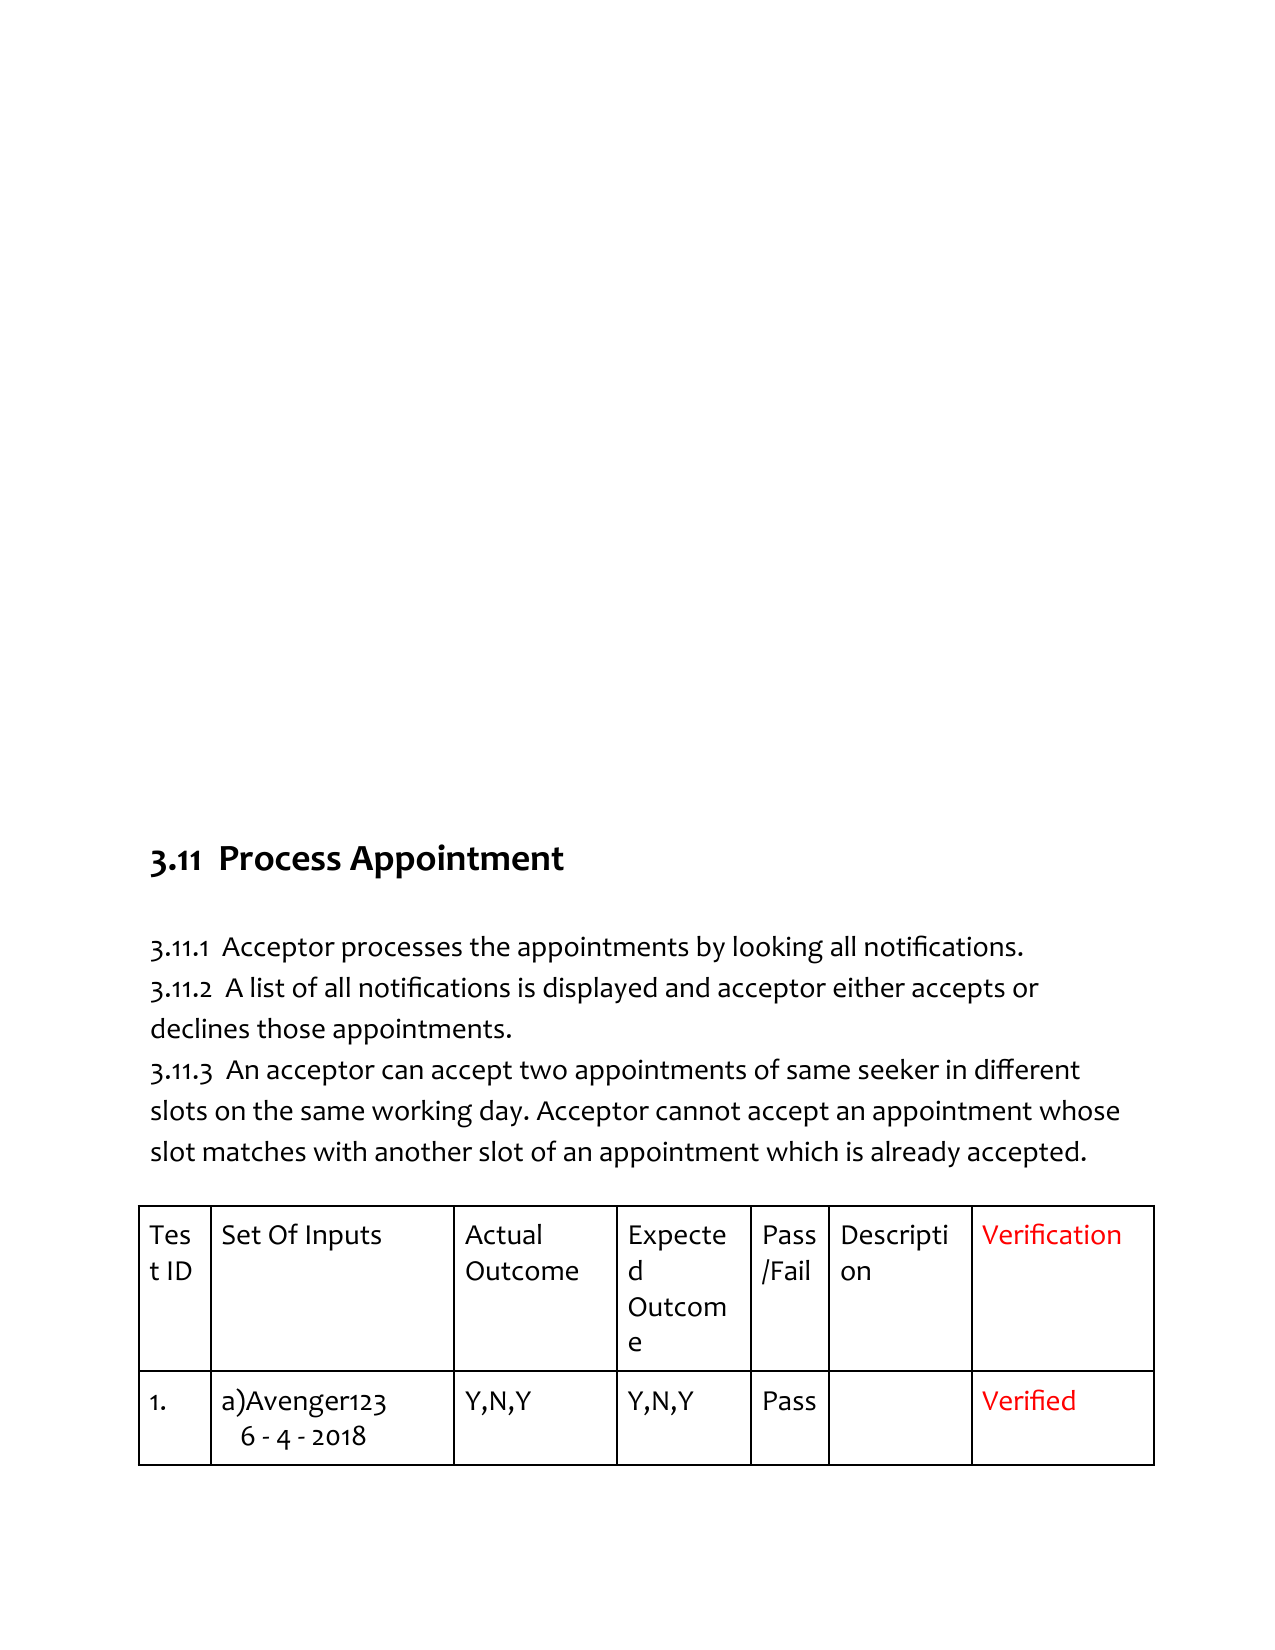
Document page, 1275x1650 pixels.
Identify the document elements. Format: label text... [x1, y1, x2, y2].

text 3.11.3 An acceptor can accept two appointments of same seeker in different slots on the same working day. Acceptor cannot accept an appointment whose slot matches with another slot of an appointment which is already accepted. [150, 1052, 1125, 1169]
text 3.11.1 Acceptor processes the appointments by looking all notifications. [150, 929, 1125, 964]
table_header Actual Outcome [455, 1207, 616, 1370]
table_cell Verified [973, 1372, 1153, 1464]
table_header Pass/Fail [752, 1207, 828, 1370]
table_header Description [830, 1207, 971, 1370]
table_header Expected Outcome [618, 1207, 750, 1370]
table_cell 1. [140, 1372, 210, 1464]
table_header Test ID [140, 1207, 210, 1370]
table_cell [830, 1372, 971, 1464]
table_cell Pass [752, 1372, 828, 1464]
text 3.11.2 A list of all notifications is displayed and acceptor either accepts or declines those appointments. [150, 970, 1125, 1046]
table_header Set Of Inputs [212, 1207, 453, 1370]
table_cell Y,N,Y [455, 1372, 616, 1464]
table_header Verification [973, 1207, 1153, 1370]
table_cell Y,N,Y [618, 1372, 750, 1464]
text 3.11 Process Appointment [150, 835, 1125, 881]
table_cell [212, 1372, 453, 1464]
